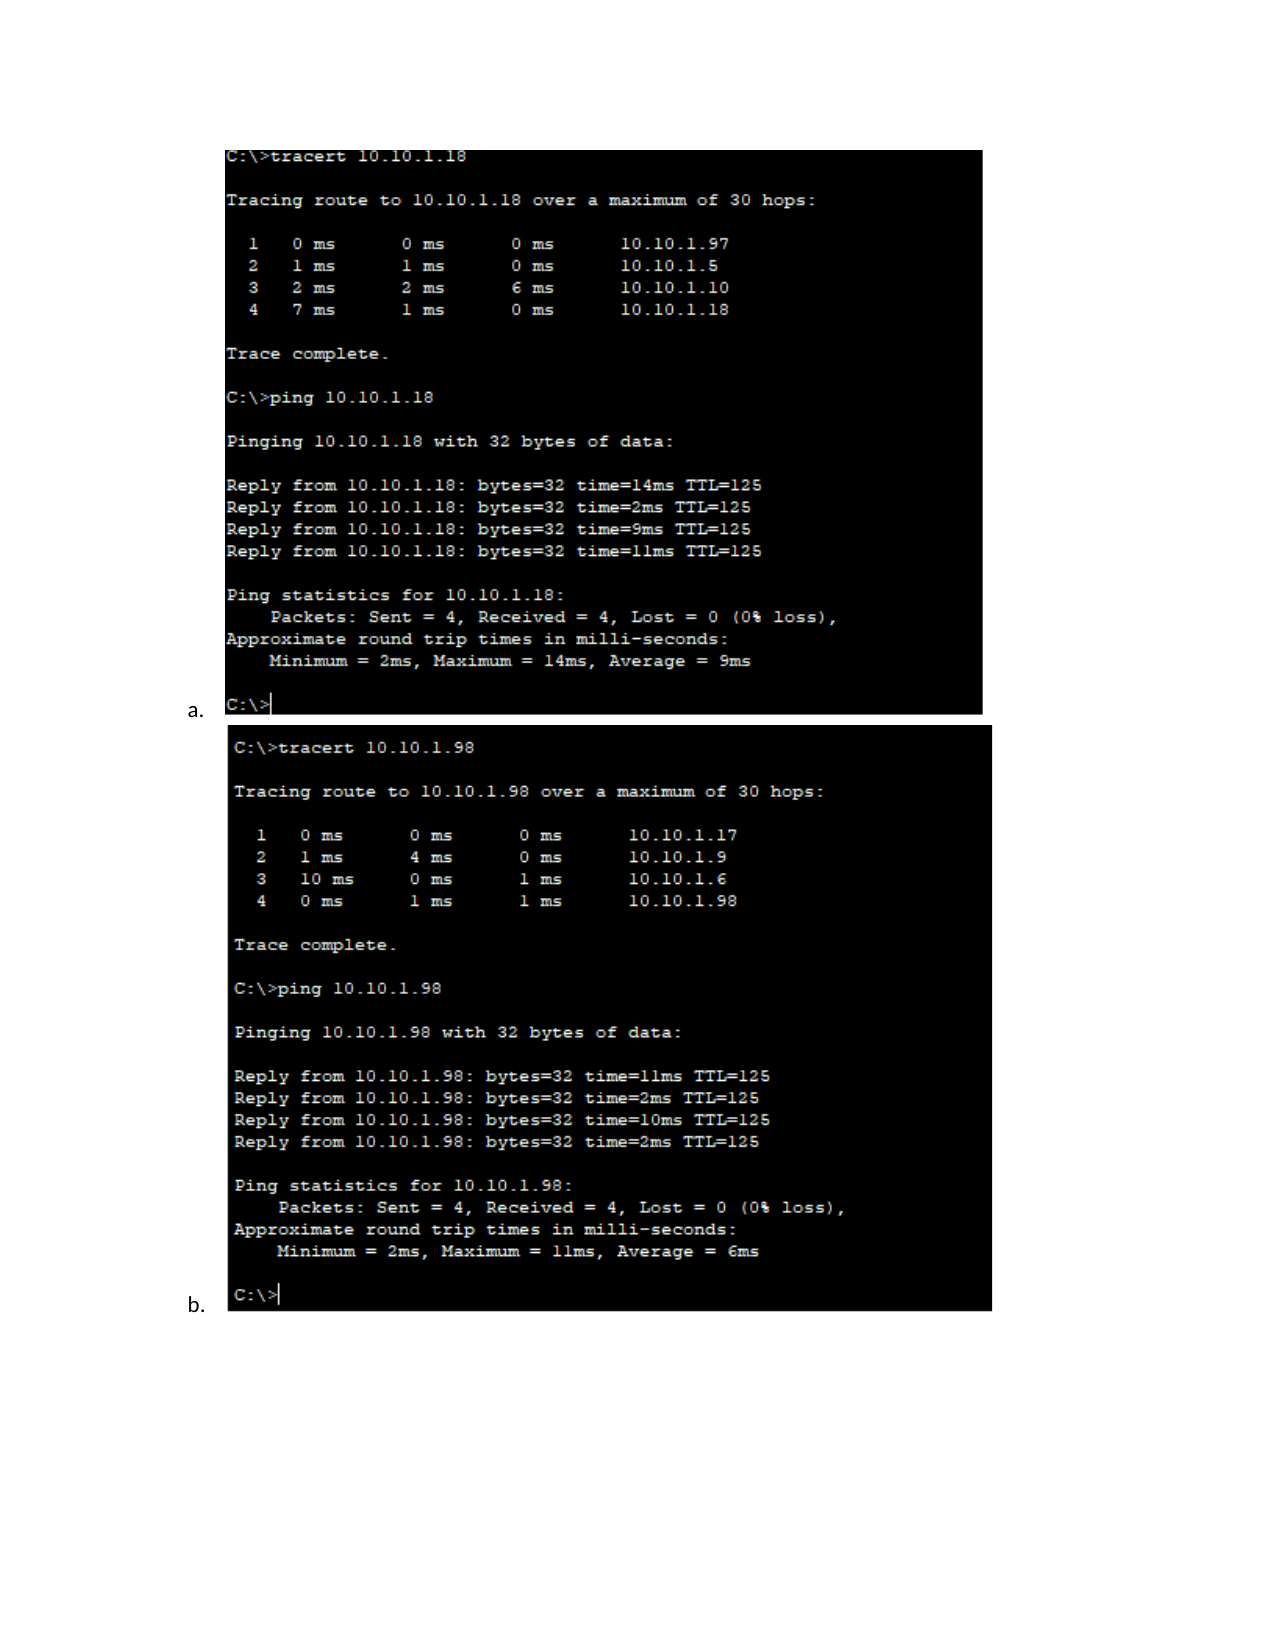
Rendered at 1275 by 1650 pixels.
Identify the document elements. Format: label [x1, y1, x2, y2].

picture [225, 150, 983, 718]
picture [225, 725, 993, 1313]
